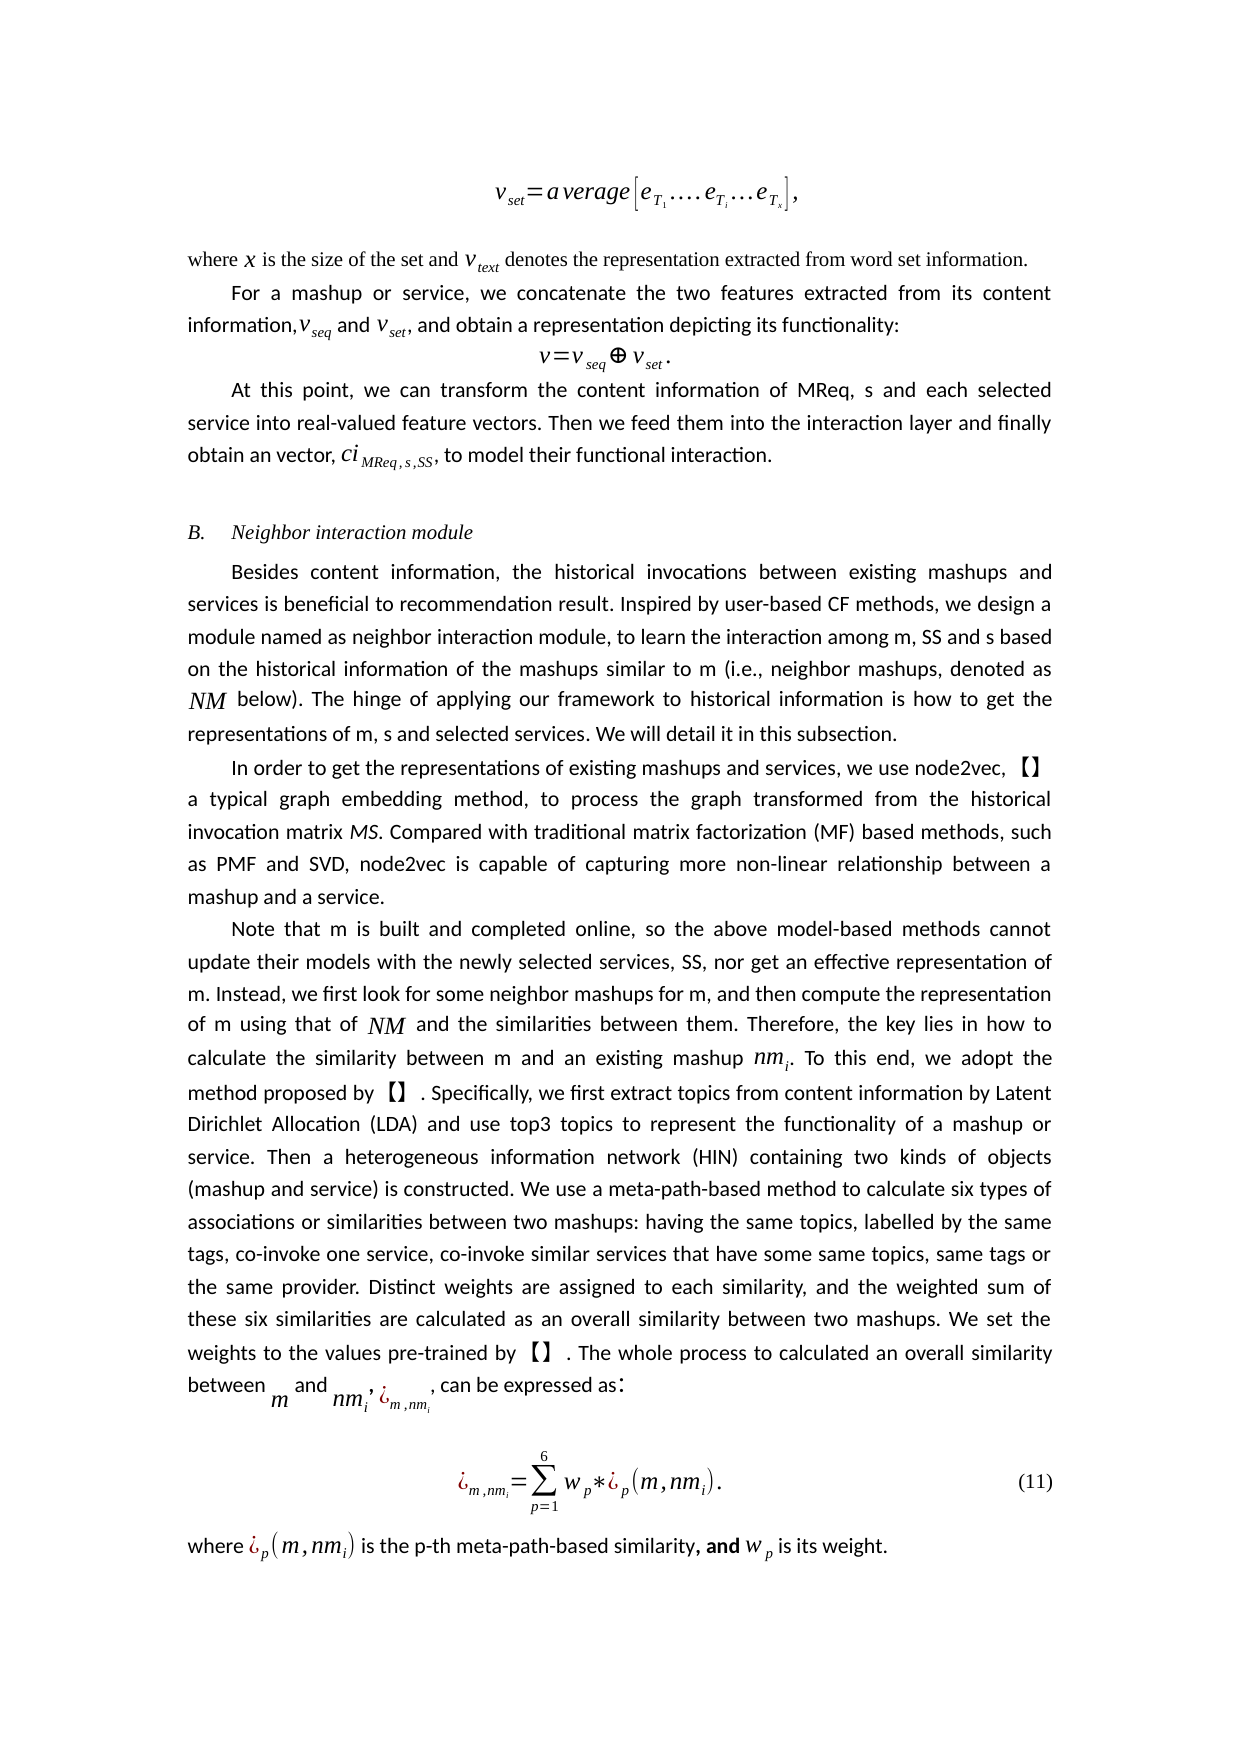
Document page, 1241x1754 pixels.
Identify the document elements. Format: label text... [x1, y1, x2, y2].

text Note that m is built and completed online, so the above model-based methods cannot update their models with the newly selected services, SS, nor get an effective representation of m. Instead, we first look for some neighbor mashups for m, and then compute the representation of m using that of and the similarities between them. Therefore, the key lies in how to calculate the similarity between m and an existing mashup . To this end, we adopt the method proposed by【】. Specifically, we first extract topics from content information by Latent Dirichlet Allocation (LDA) and use top3 topics to represent the functionality of a mashup or service. Then a heterogeneous information network (HIN) containing two kinds of objects (mashup and service) is constructed. We use a meta-path-based method to calculate six types of associations or similarities between two mashups: having the same topics, labelled by the same tags, co-invoke one service, co-invoke similar services that have some same topics, same tags or the same provider. Distinct weights are assigned to each similarity, and the weighted sum of these six similarities are calculated as an overall similarity between two mashups. We set the weights to the values pre-trained by【】. The whole process to calculated an overall similarity between and , , can be expressed as： [187, 912, 1053, 1432]
table_header [188, 1433, 993, 1530]
table_header (11) [994, 1433, 1053, 1530]
text where is the size of the set and denotes the representation extracted from word set information. [187, 244, 1053, 276]
subtitle Neighbor interaction module [187, 516, 1053, 549]
text where is the p-th meta-path-based similarity, and is its weight. [187, 1530, 1053, 1562]
text In order to get the representations of existing mashups and services, we use node2vec,【】 a typical graph embedding method, to process the graph transformed from the historical invocation matrix MS. Compared with traditional matrix factorization (MF) based methods, such as PMF and SVD, node2vec is capable of capturing more non-linear relationship between a mashup and a service. [187, 750, 1053, 912]
text For a mashup or service, we concatenate the two features extracted from its content information, and , and obtain a representation depicting its functionality: [187, 276, 1053, 341]
text At this point, we can transform the content information of MReq, s and each selected service into real-valued feature vectors. Then we feed them into the interaction layer and finally obtain an vector, , to model their functional interaction. [187, 374, 1053, 471]
text Besides content information, the historical invocations between existing mashups and services is beneficial to recommendation result. Inspired by user-based CF methods, we design a module named as neighbor interaction module, to learn the interaction among m, SS and s based on the historical information of the mashups similar to m (i.e., neighbor mashups, denoted as below). The hinge of applying our framework to historical information is how to get the representations of m, s and selected services. We will detail it in this subsection. [187, 555, 1053, 750]
